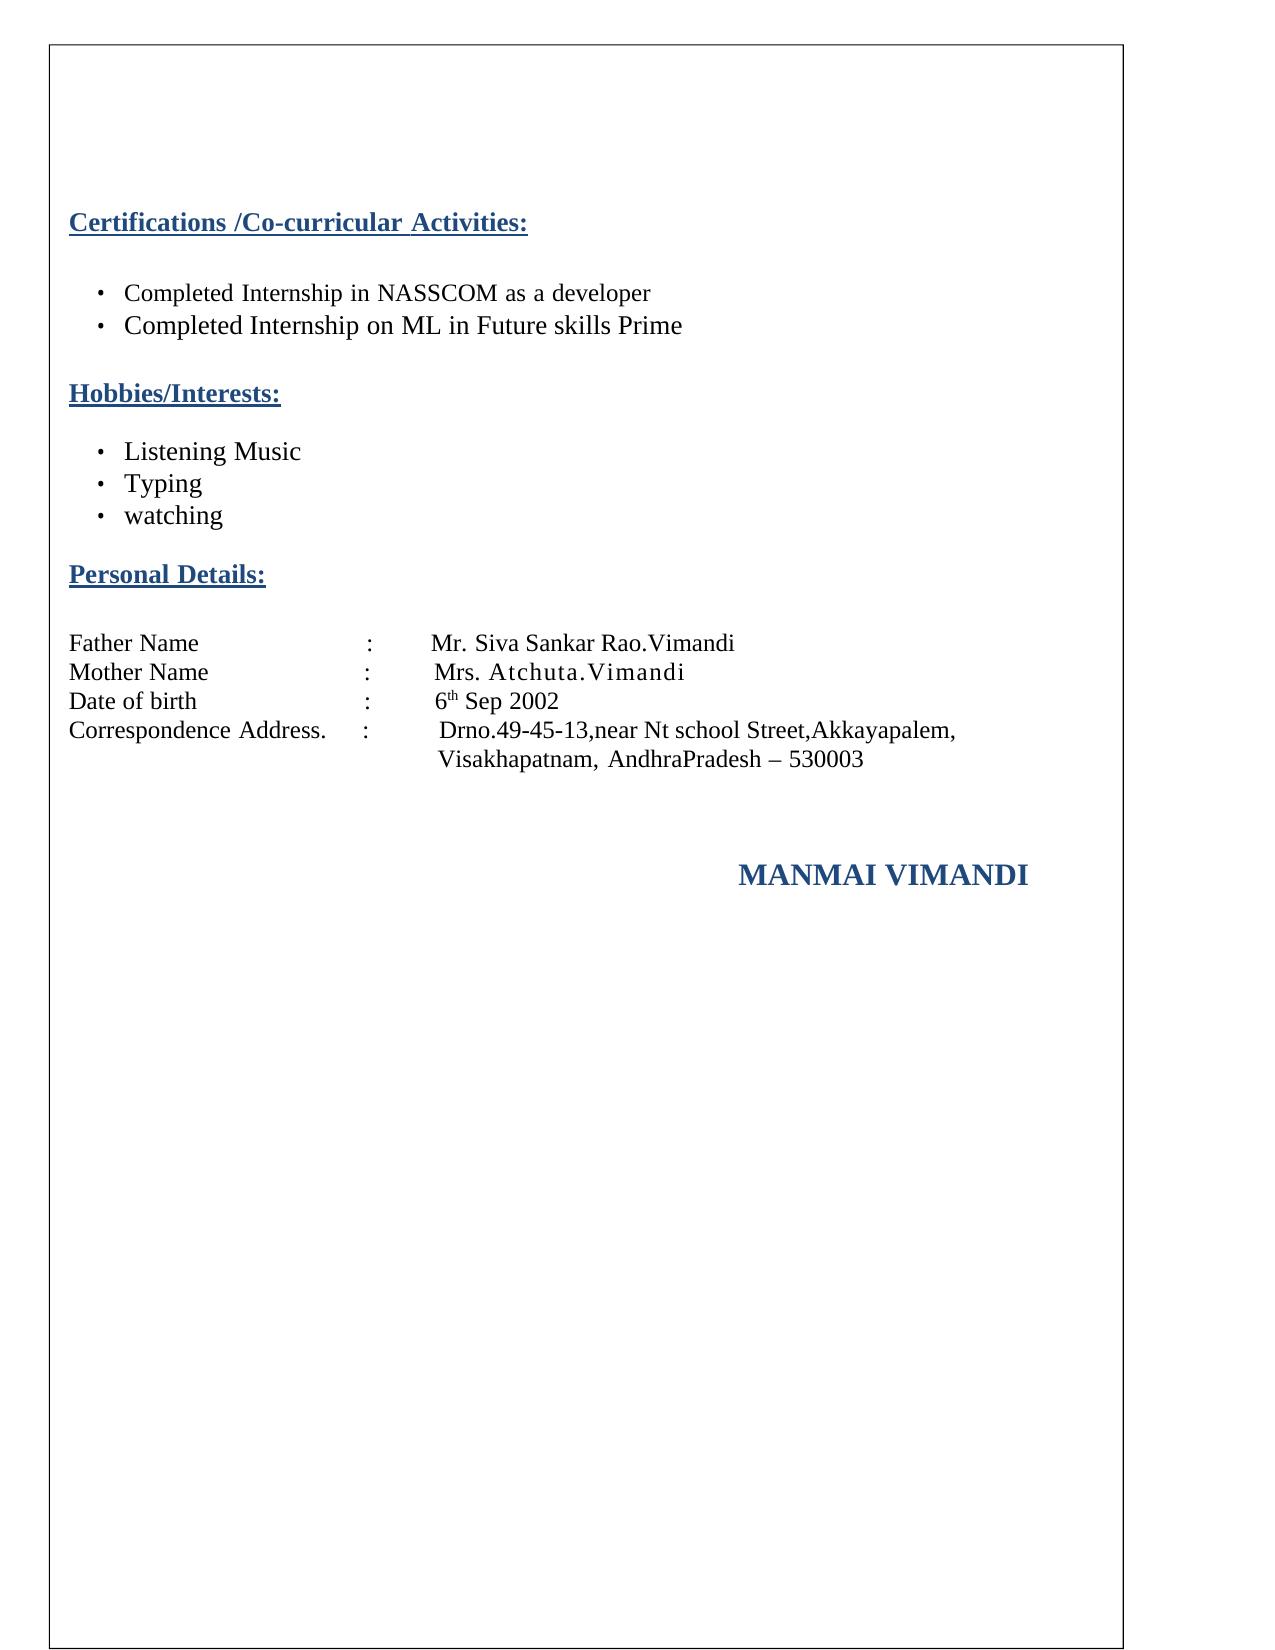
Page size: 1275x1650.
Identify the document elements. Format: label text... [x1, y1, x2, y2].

subtitle Certifications /Co-curricular Activities: [68, 206, 1125, 238]
list Typing [96, 467, 1125, 499]
text Correspondence Address. : Drno.49-45-13,near Nt school Street,Akkayapalem, [68, 715, 1125, 744]
text Visakhapatnam, AndhraPradesh – 530003 [68, 744, 1125, 773]
subtitle Personal Details: [68, 558, 1125, 589]
list Completed Internship in NASSCOM as a developer [96, 277, 1125, 308]
subtitle MANMAI VIMANDI [738, 856, 1125, 892]
subtitle Hobbies/Interests: [68, 377, 1125, 408]
text Date of birth : 6th Sep 2002 [68, 686, 1125, 715]
list Completed Internship on ML in Future skills Prime [96, 309, 1125, 341]
text Father Name : Mr. Siva Sankar Rao.Vimandi [68, 628, 1125, 656]
text Mother Name : Mrs. Atchuta.Vimandi [68, 657, 1125, 686]
list Listening Music [96, 435, 1125, 467]
list watching [96, 499, 1125, 531]
